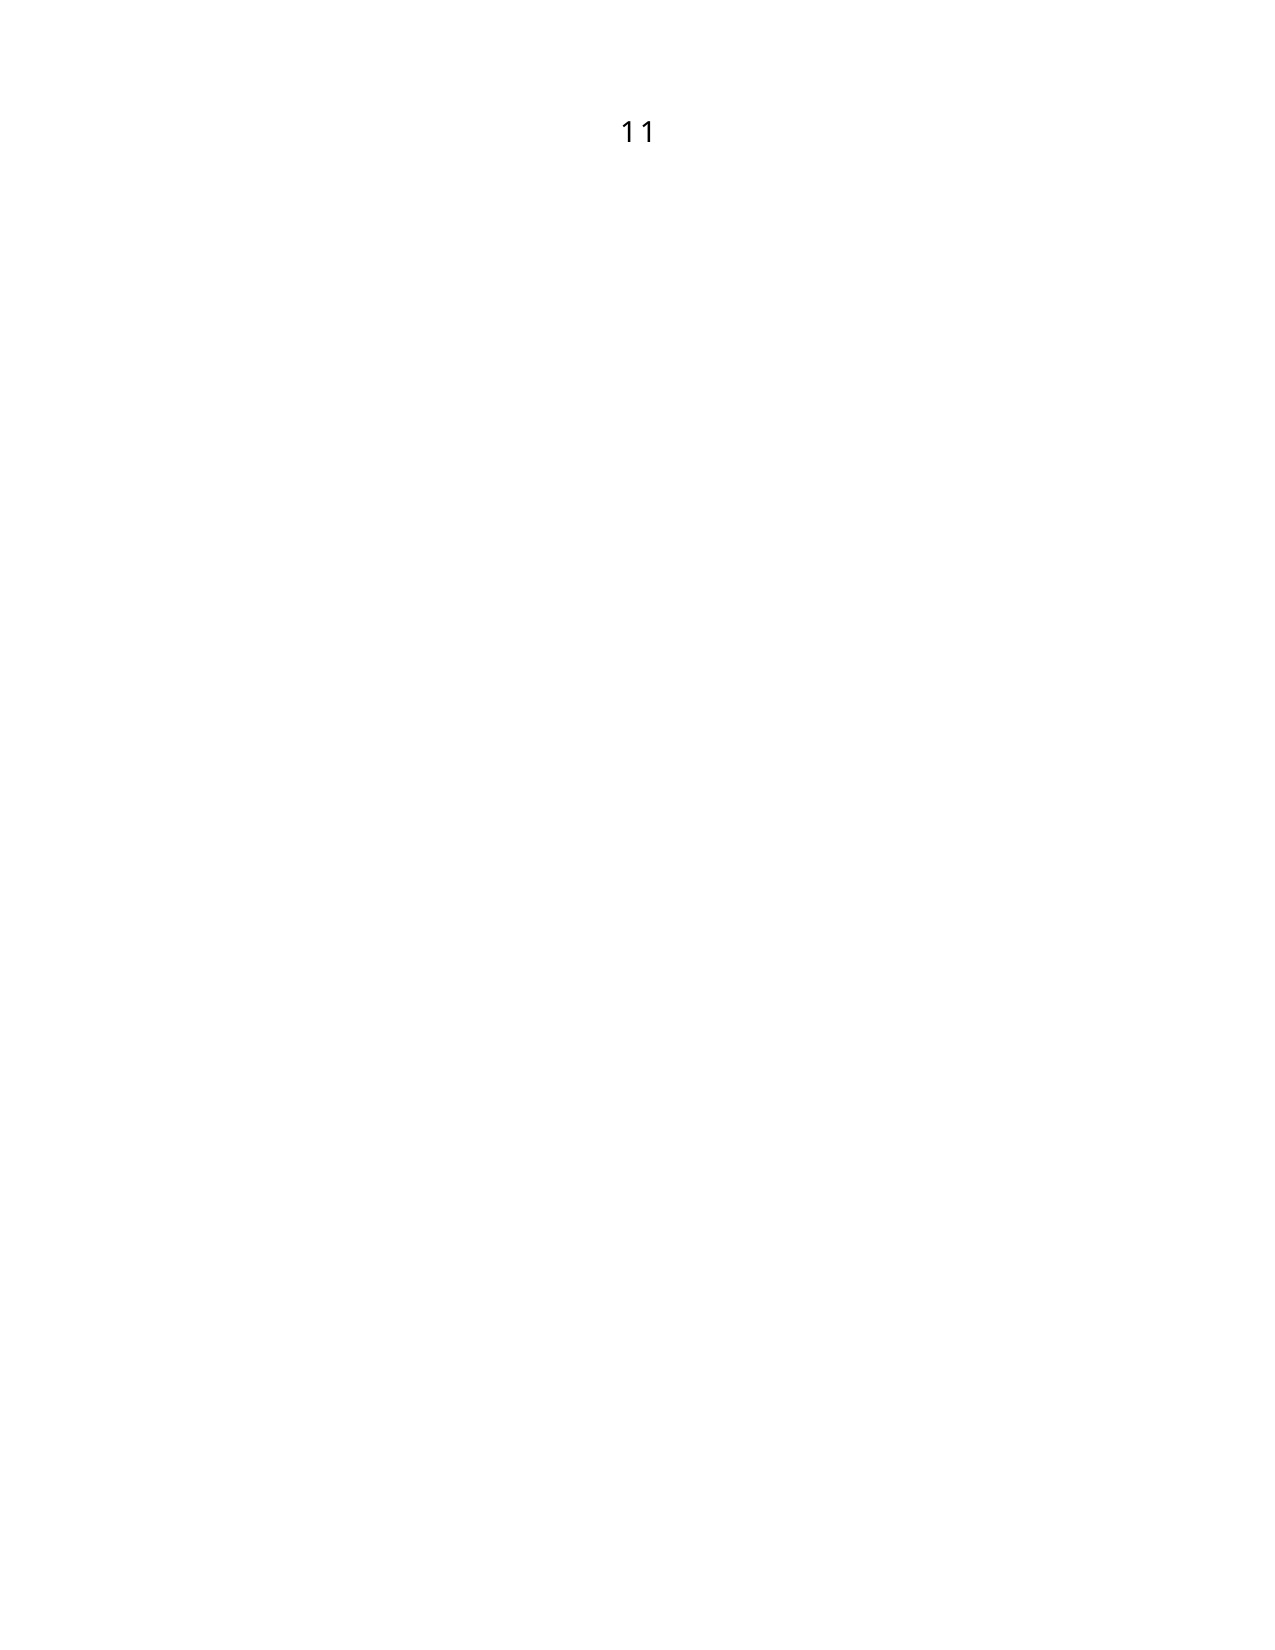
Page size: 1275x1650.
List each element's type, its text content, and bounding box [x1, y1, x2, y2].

text 11 [132, 114, 1144, 149]
